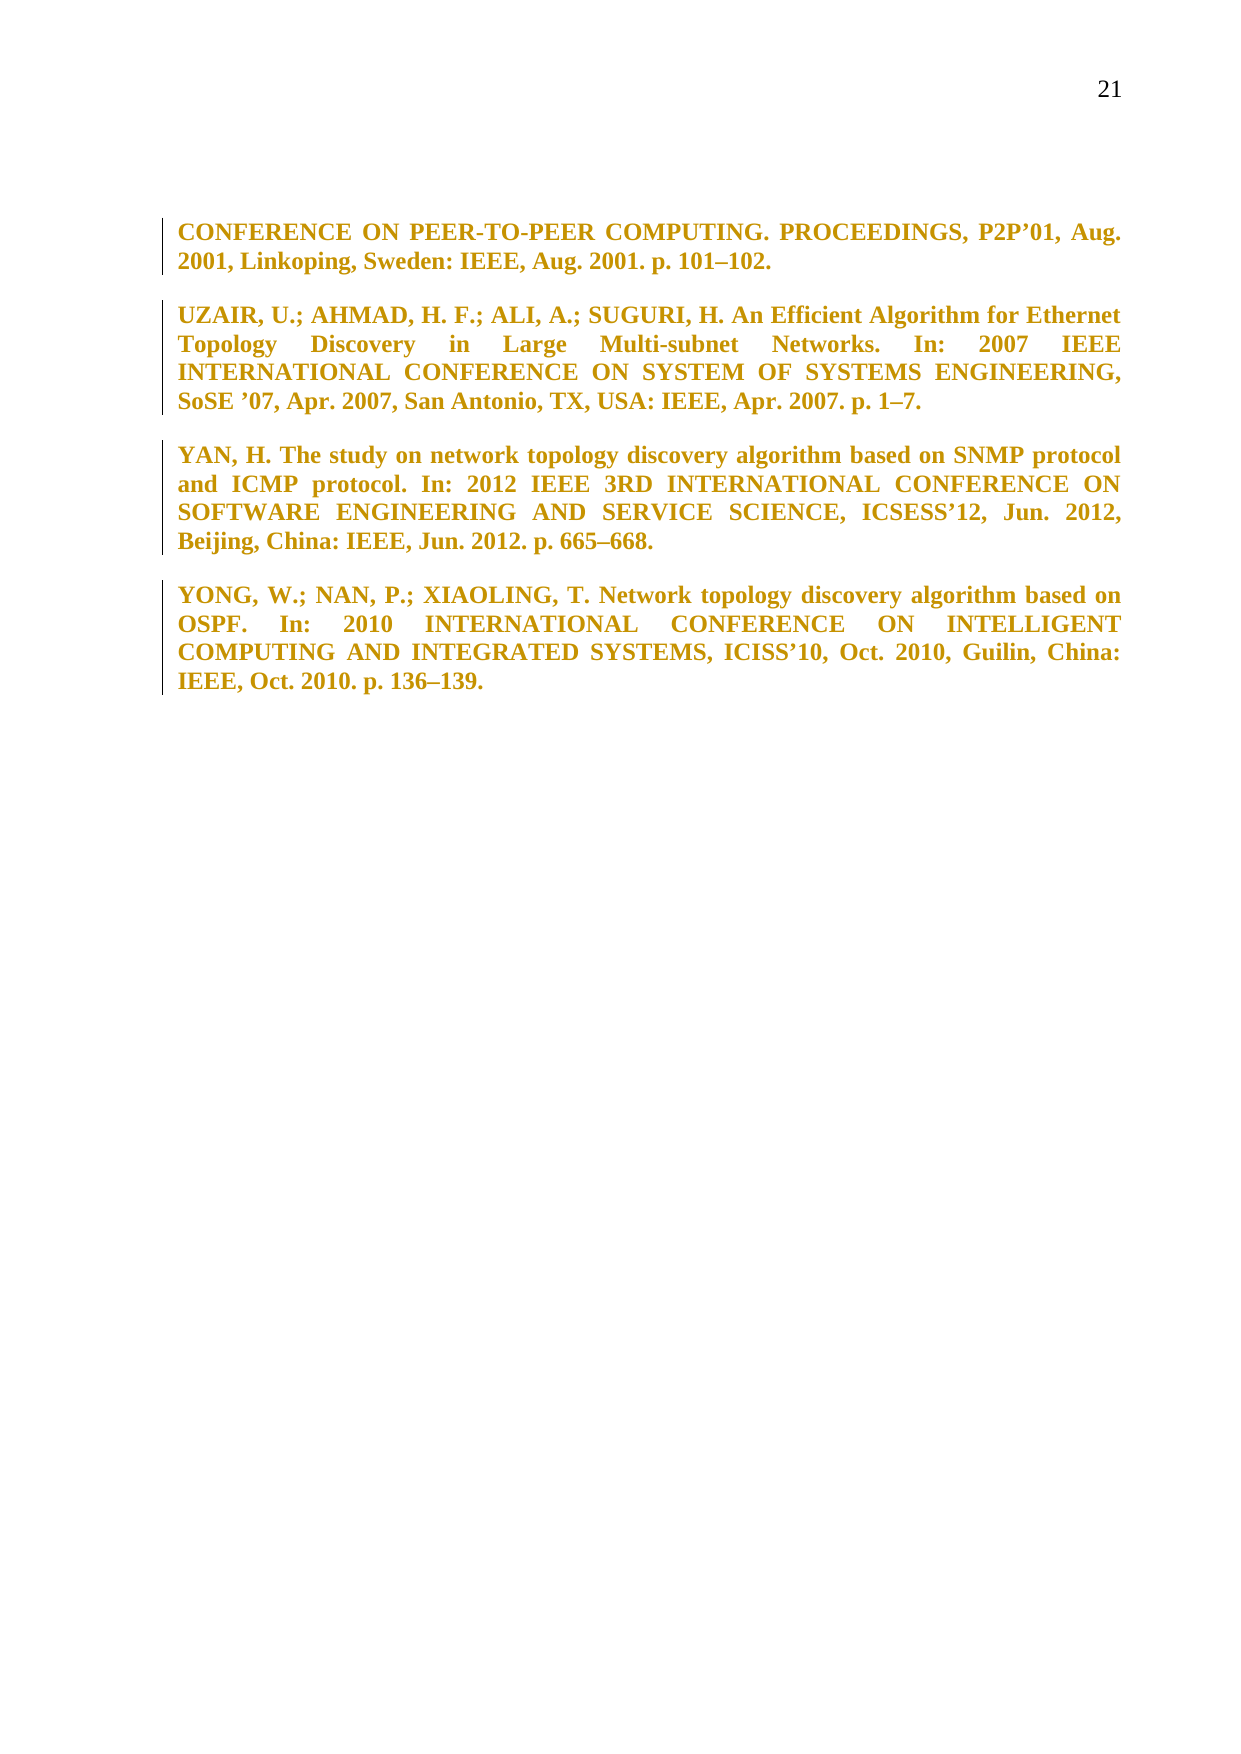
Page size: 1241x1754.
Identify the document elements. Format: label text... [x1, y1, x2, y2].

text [177, 217, 1122, 275]
text YAN, H. The study on network topology discovery algorithm based on SNMP protocol and ICMP protocol. In: 2012 IEEE 3RD INTERNATIONAL CONFERENCE ON SOFTWARE ENGINEERING AND SERVICE SCIENCE, ICSESS’12, Jun. 2012, Beijing, China: IEEE, Jun. 2012. p. 665–668. [177, 440, 1122, 555]
text UZAIR, U.; AHMAD, H. F.; ALI, A.; SUGURI, H. An Efficient Algorithm for Ethernet Topology Discovery in Large Multi-subnet Networks. In: 2007 IEEE INTERNATIONAL CONFERENCE ON SYSTEM OF SYSTEMS ENGINEERING, SoSE ’07, Apr. 2007, San Antonio, TX, USA: IEEE, Apr. 2007. p. 1–7. [177, 300, 1122, 415]
text YONG, W.; NAN, P.; XIAOLING, T. Network topology discovery algorithm based on OSPF. In: 2010 INTERNATIONAL CONFERENCE ON INTELLIGENT COMPUTING AND INTEGRATED SYSTEMS, ICISS’10, Oct. 2010, Guilin, China: IEEE, Oct. 2010. p. 136–139. [177, 580, 1122, 695]
